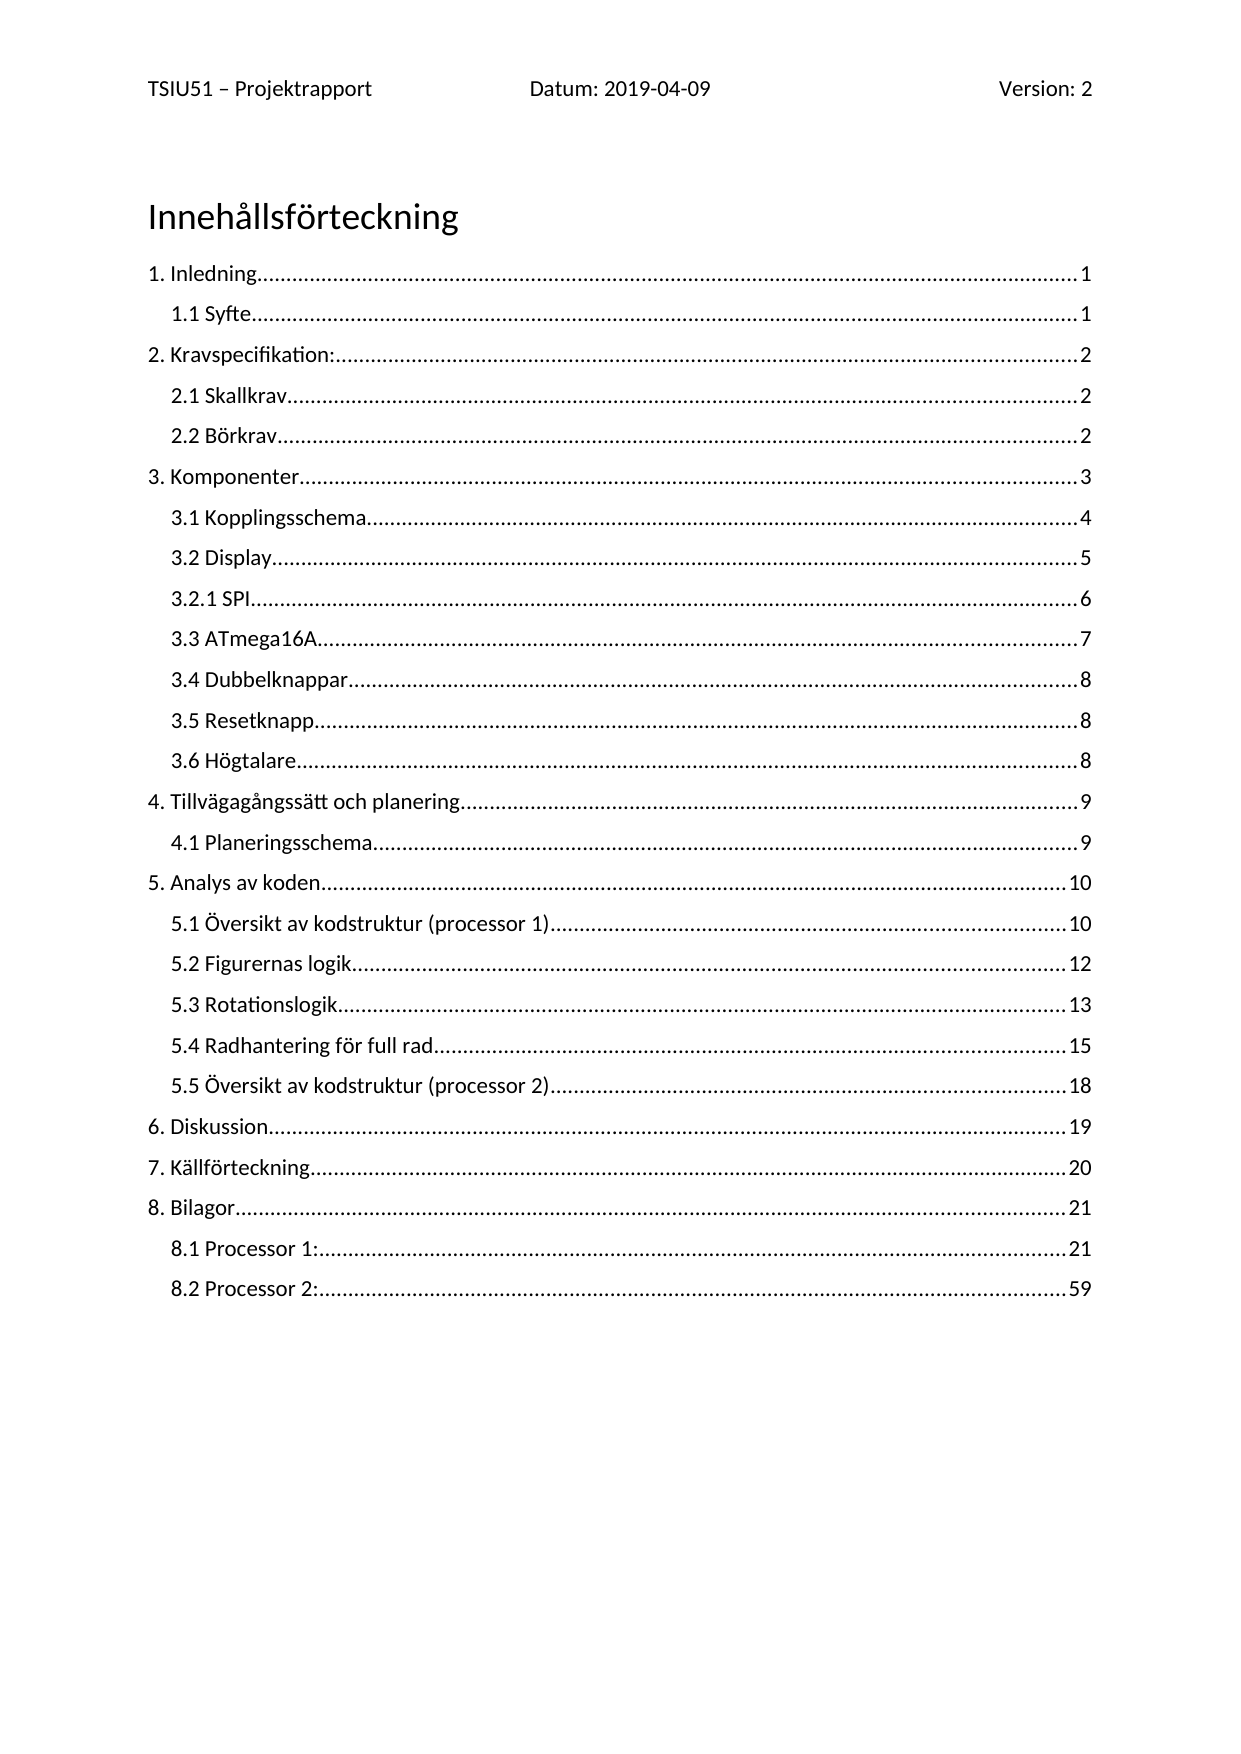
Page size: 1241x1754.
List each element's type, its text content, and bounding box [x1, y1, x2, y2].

text Innehållsförteckning [148, 193, 1093, 238]
